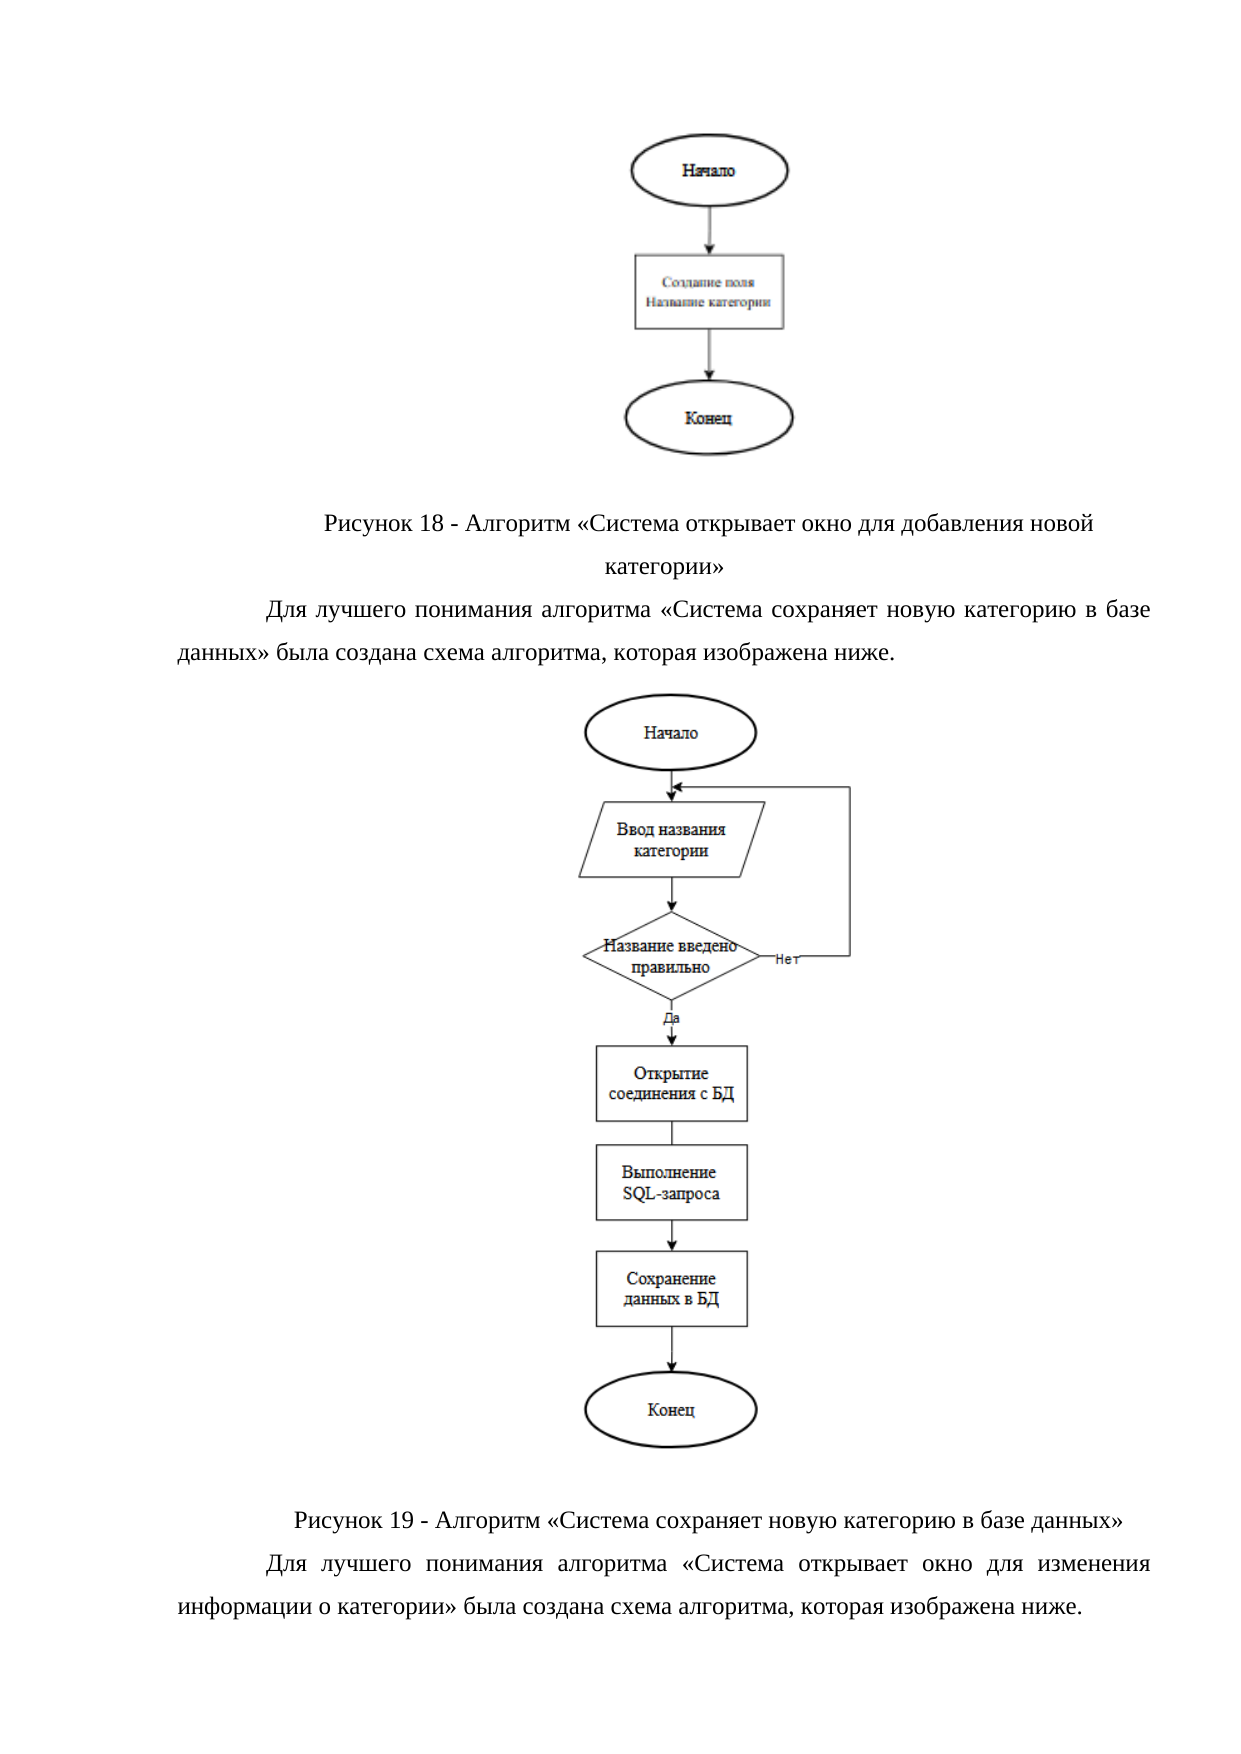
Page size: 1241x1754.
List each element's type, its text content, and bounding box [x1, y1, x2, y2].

text Рисунок 19 - Алгоритм «Система сохраняет новую категорию в базе данных» [177, 1505, 1152, 1534]
picture [617, 118, 801, 494]
text Для лучшего понимания алгоритма «Система сохраняет новую категорию в базе данных» была создана схема алгоритма, которая изображена ниже. [177, 594, 1152, 666]
picture [557, 680, 861, 1491]
text Рисунок 18 - Алгоритм «Система открывает окно для добавления новой категории» [177, 508, 1152, 580]
text Для лучшего понимания алгоритма «Система открывает окно для изменения информации о категории» была создана схема алгоритма, которая изображена ниже. [177, 1548, 1152, 1620]
